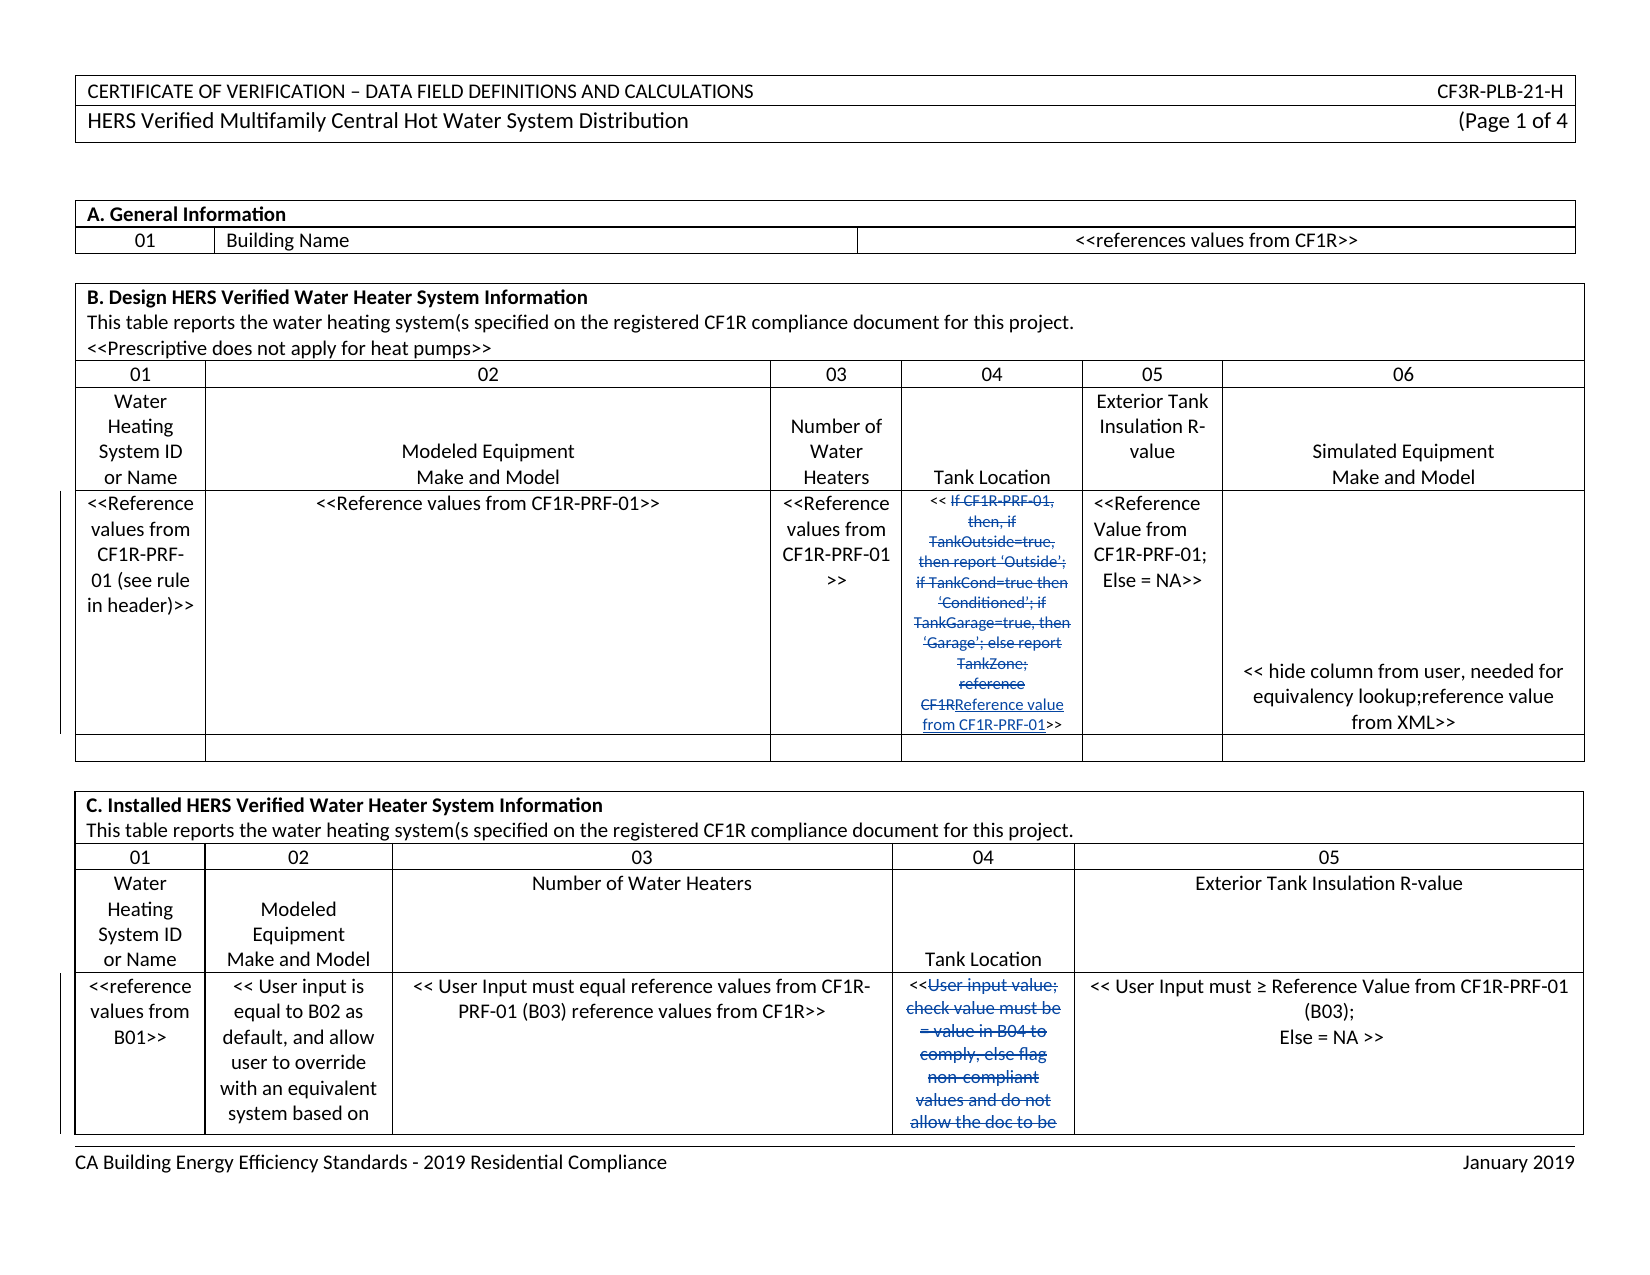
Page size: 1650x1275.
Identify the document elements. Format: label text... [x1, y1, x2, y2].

table_cell Modeled Equipment Make and Model [206, 870, 392, 972]
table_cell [76, 973, 204, 1133]
table_cell 01 [76, 228, 214, 253]
table_cell <<Reference values from CF1R-PRF-01 (see rule in header)>> [76, 491, 205, 734]
table_cell [902, 735, 1082, 761]
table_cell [206, 973, 392, 1133]
table_cell 01 [76, 844, 204, 869]
table_cell [771, 735, 901, 761]
table_cell <<>> [893, 973, 1074, 1133]
table_cell 04 [893, 844, 1074, 869]
table_header C. Installed HERS Verified Water Heater System Information This table reports the water heating system(s specified on the registered CF1R compliance document for this project. [76, 792, 1583, 843]
table_cell 02 [206, 844, 392, 869]
table_header A. General Information [76, 201, 1575, 226]
table_cell [206, 735, 770, 761]
table_cell 03 [771, 361, 901, 387]
table_cell 02 [206, 361, 770, 387]
table_cell <<Reference Value from CF1R-PRF-01; Else = NA>> [1083, 491, 1222, 734]
table_cell Exterior Tank Insulation R-value [1075, 870, 1583, 972]
table_cell Exterior Tank Insulation R-value [1083, 388, 1222, 489]
table_cell Number of Water Heaters [771, 388, 901, 489]
table_cell Modeled Equipment Make and Model [206, 388, 770, 489]
table_cell Water Heating System ID or Name [76, 388, 205, 489]
table_cell Water Heating System ID or Name [76, 870, 204, 972]
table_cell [393, 973, 892, 1133]
table_cell 01 [76, 361, 205, 387]
table_cell <<references values from CF1R>> [858, 228, 1575, 253]
table_cell [1083, 735, 1222, 761]
table_cell [1223, 735, 1584, 761]
table_cell 03 [393, 844, 892, 869]
table_cell 04 [902, 361, 1082, 387]
table_cell 06 [1223, 361, 1584, 387]
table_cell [1075, 973, 1583, 1133]
table_cell << hide column from user, needed for equivalency lookup;reference value from XML>> [1223, 491, 1584, 734]
table_cell << >> [902, 491, 1082, 734]
table_cell Number of Water Heaters [393, 870, 892, 972]
table_header B. Design HERS Verified Water Heater System Information This table reports the water heating system(s specified on the registered CF1R compliance document for this project. <<Prescriptive does not apply for heat pumps>> [76, 284, 1584, 360]
table_cell 05 [1083, 361, 1222, 387]
table_cell <<Reference values from CF1R-PRF-01>> [206, 491, 770, 734]
table_cell Building Name [215, 228, 857, 253]
table_cell [76, 735, 205, 761]
table_cell <<Reference values from CF1R-PRF-01 >> [771, 491, 901, 734]
table_cell 05 [1075, 844, 1583, 869]
table_cell Tank Location [893, 870, 1074, 972]
table_cell Tank Location [902, 388, 1082, 489]
table_cell Simulated Equipment Make and Model [1223, 388, 1584, 489]
